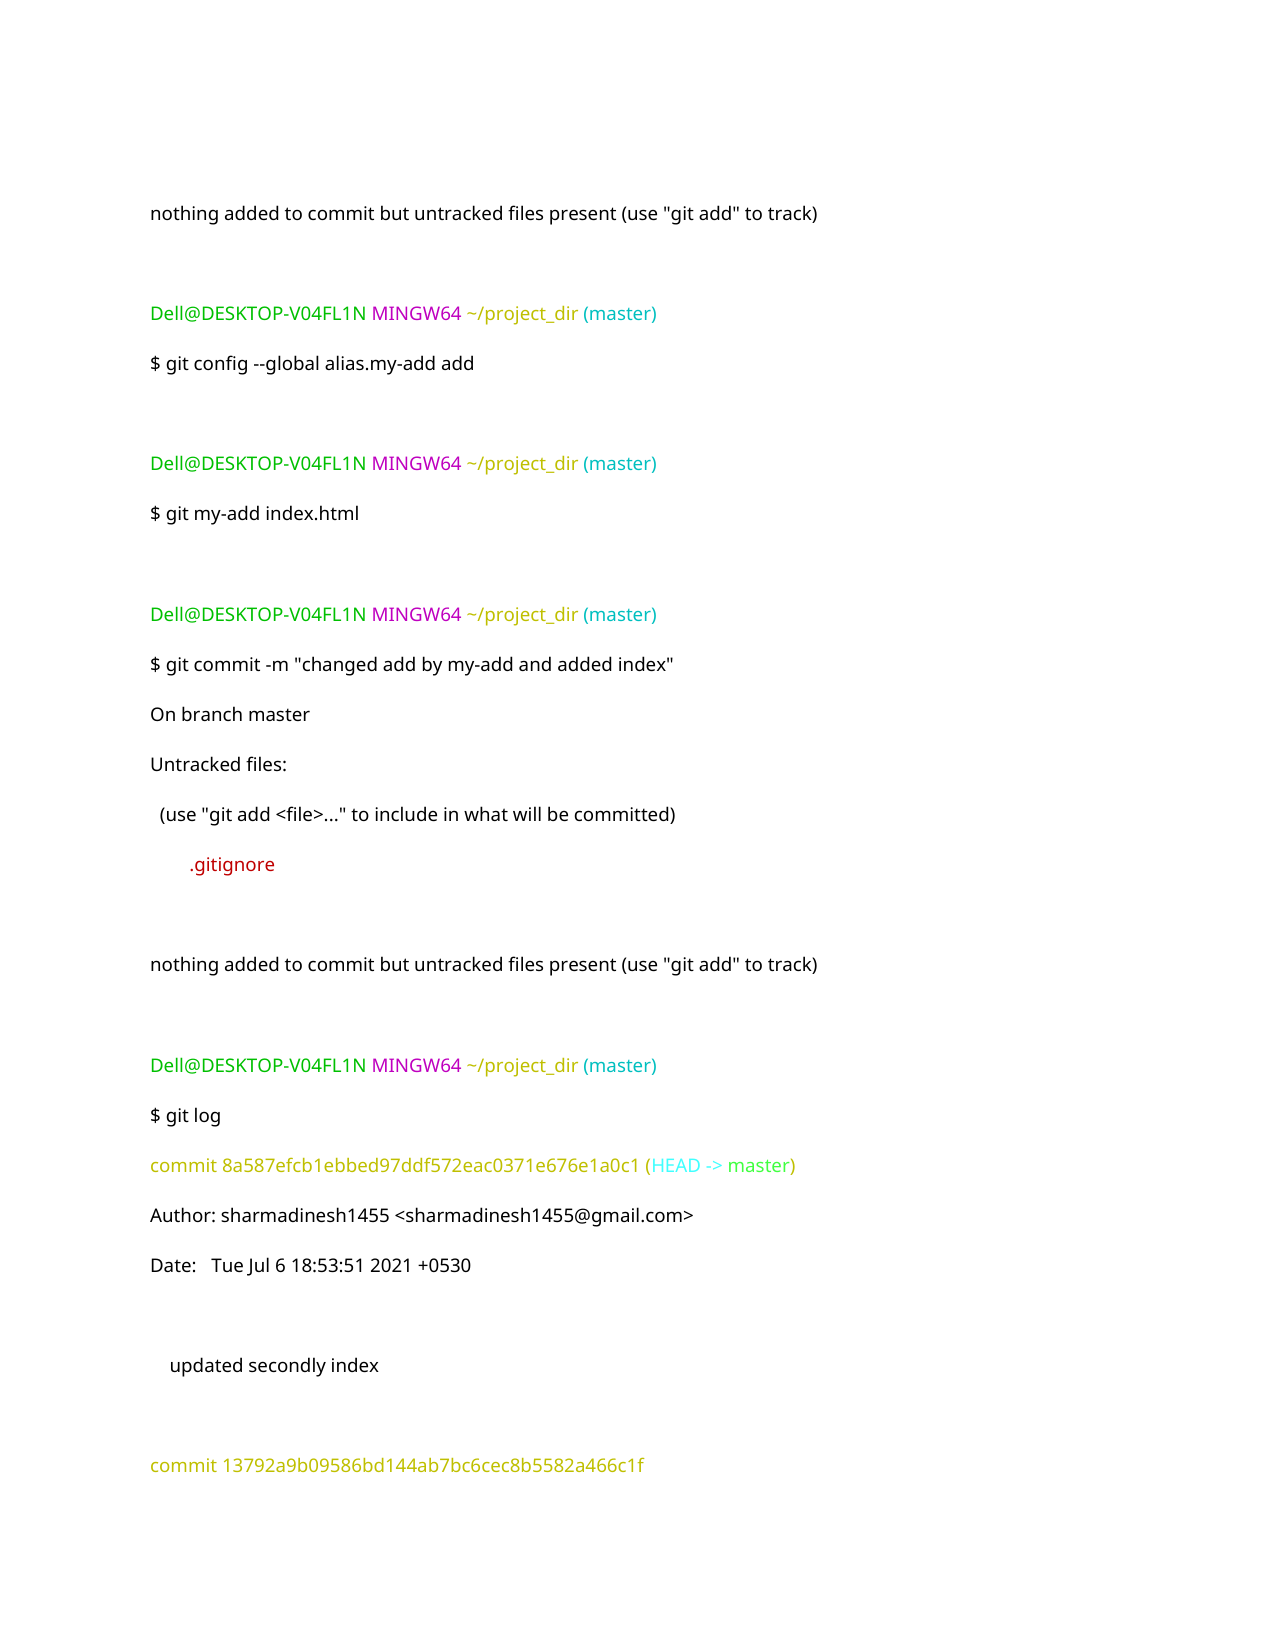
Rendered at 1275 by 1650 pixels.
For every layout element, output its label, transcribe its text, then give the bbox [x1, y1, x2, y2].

text nothing added to commit but untracked files present (use "git add" to track) [150, 952, 1125, 977]
text $ git config --global alias.my-add add [150, 350, 1125, 376]
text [150, 300, 1125, 326]
text Dell@DESKTOP-V04FL1N MINGW64 ~/project_dir (master) [150, 1052, 1125, 1077]
text Dell@DESKTOP-V04FL1N MINGW64 ~/project_dir (master) [150, 601, 1125, 626]
text commit 13792a9b09586bd144ab7bc6cec8b5582a466c1f [150, 1453, 1125, 1478]
text (use "git add <file>..." to include in what will be committed) [150, 801, 1125, 827]
text Date: Tue Jul 6 18:53:51 2021 +0530 [150, 1252, 1125, 1278]
text $ git my-add index.html [150, 501, 1125, 526]
text On branch master [150, 701, 1125, 727]
text nothing added to commit but untracked files present (use "git add" to track) [150, 200, 1125, 226]
text $ git log [150, 1102, 1125, 1127]
text Dell@DESKTOP-V04FL1N MINGW64 ~/project_dir (master) [150, 451, 1125, 476]
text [150, 1202, 1125, 1228]
text updated secondly index [150, 1352, 1125, 1378]
text .gitignore [150, 851, 1125, 877]
text Untracked files: [150, 751, 1125, 777]
text commit 8a587efcb1ebbed97ddf572eac0371e676e1a0c1 (HEAD -> master) [150, 1152, 1125, 1178]
text $ git commit -m "changed add by my-add and added index" [150, 651, 1125, 677]
